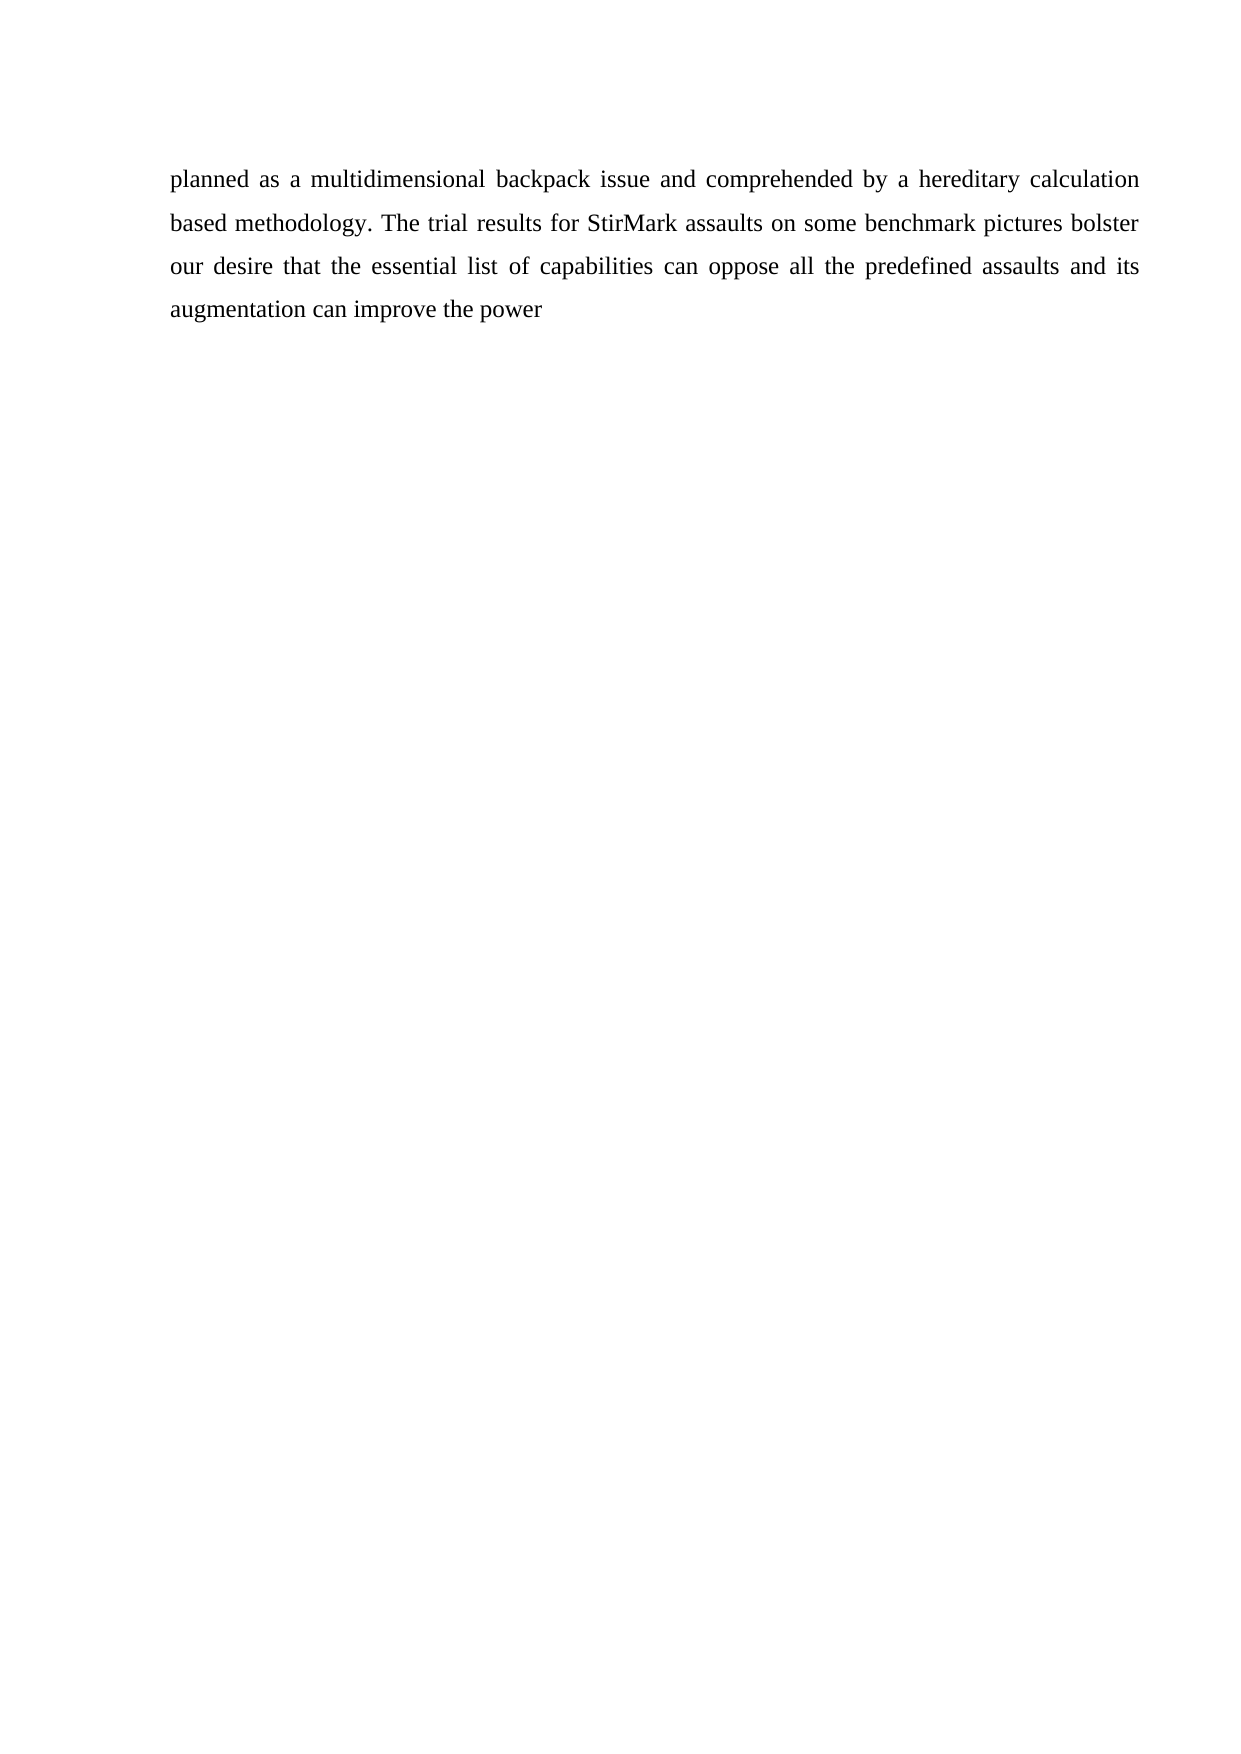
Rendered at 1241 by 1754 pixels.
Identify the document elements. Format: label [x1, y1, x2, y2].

text [170, 164, 1140, 323]
